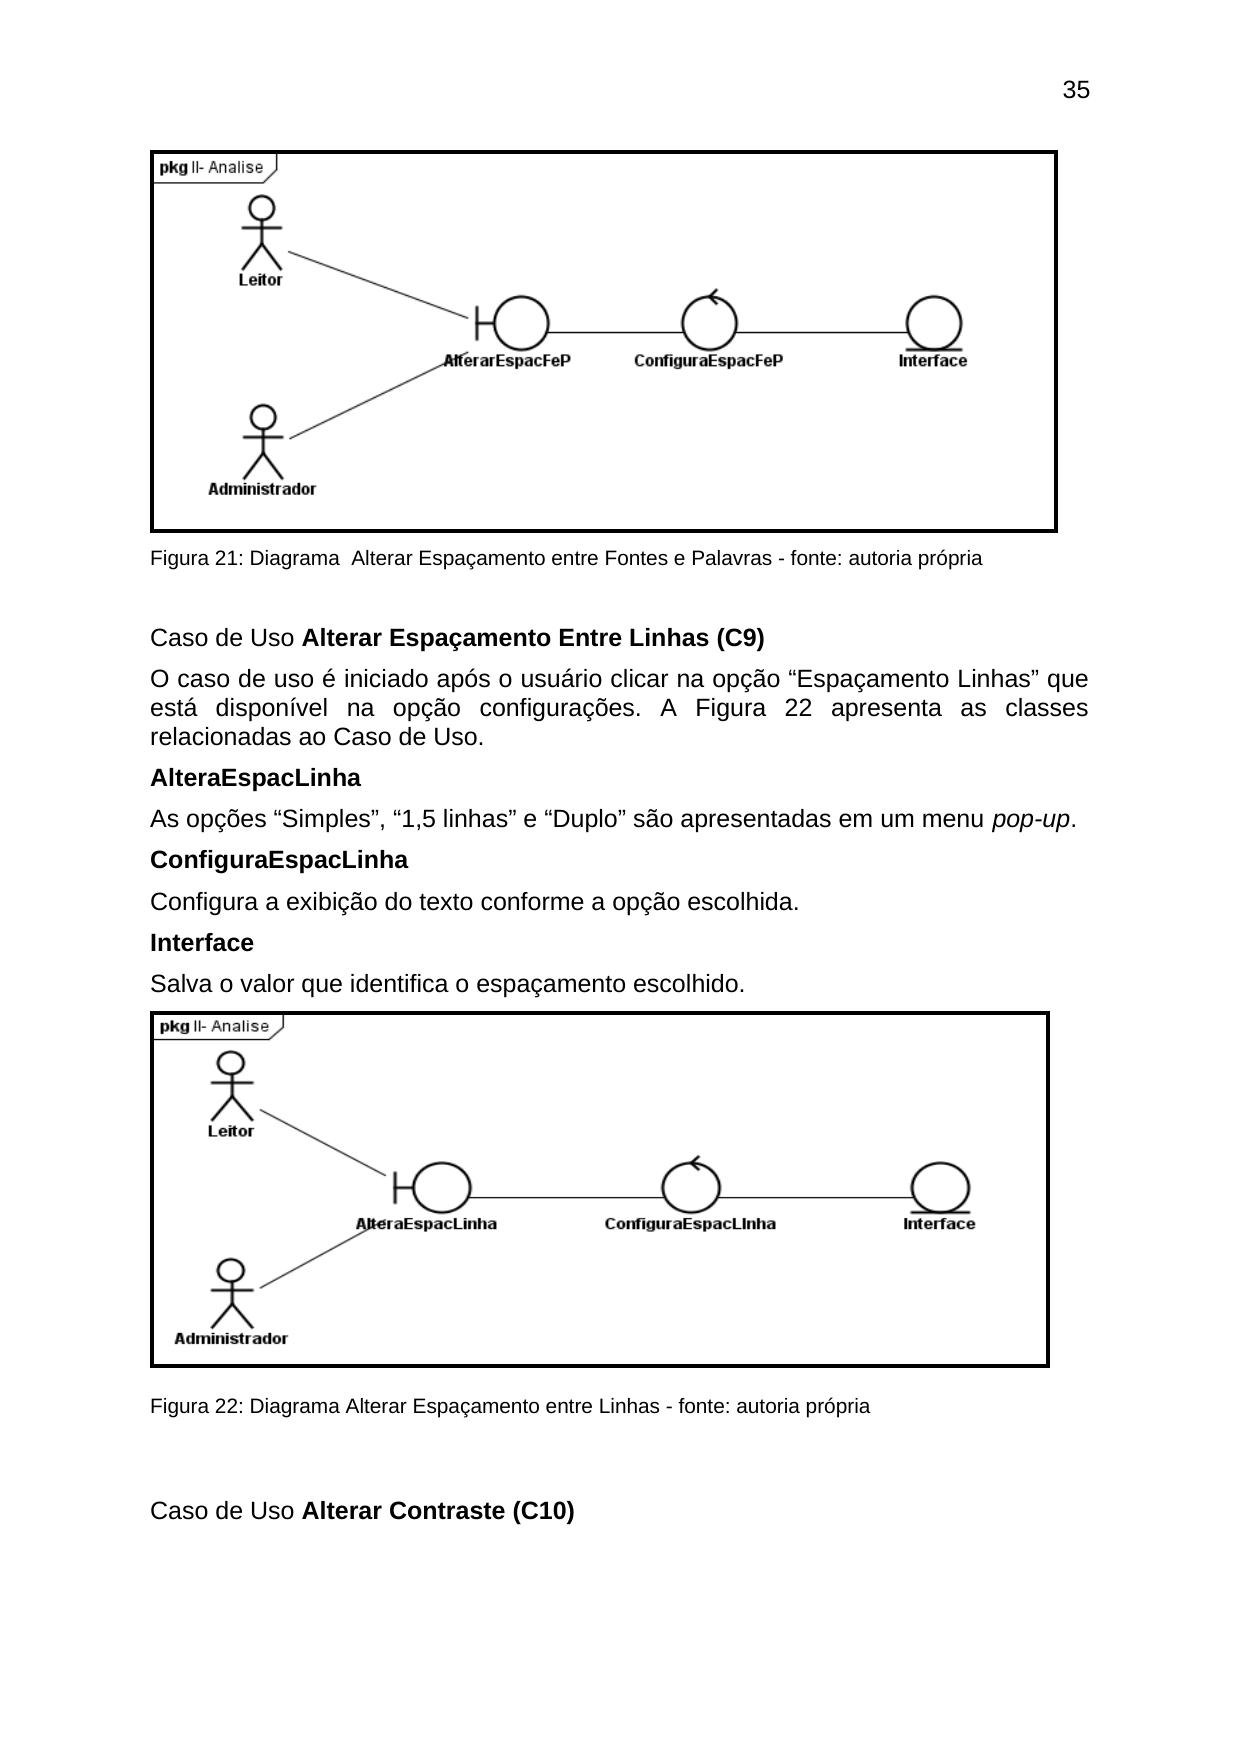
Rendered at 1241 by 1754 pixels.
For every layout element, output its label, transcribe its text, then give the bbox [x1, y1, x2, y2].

picture [154, 154, 1054, 529]
text Salva o valor que identifica o espaçamento escolhido. [150, 969, 1090, 998]
text Configura a exibição do texto conforme a opção escolhida. [150, 887, 1090, 916]
text Interface [150, 928, 1090, 957]
text Figura 21: Diagrama Alterar Espaçamento entre Fontes e Palavras - fonte: autoria própria [150, 545, 1090, 569]
text Caso de Uso Alterar Contraste (C10) [150, 1496, 1090, 1524]
text ConfiguraEspacLinha [150, 846, 1090, 874]
text As opções “Simples”, “1,5 linhas” e “Duplo” são apresentadas em um menu pop-up. [150, 804, 1090, 833]
text Figura 22: Diagrama Alterar Espaçamento entre Linhas - fonte: autoria própria [150, 1393, 1090, 1417]
text AlteraEspacLinha [150, 763, 1090, 792]
text Caso de Uso Alterar Espaçamento Entre Linhas (C9) [150, 623, 1090, 652]
text O caso de uso é iniciado após o usuário clicar na opção “Espaçamento Linhas” que está disponível na opção configurações. A Figura 22 apresenta as classes relacionadas ao Caso de Uso. [150, 664, 1090, 751]
picture [154, 1015, 1046, 1364]
